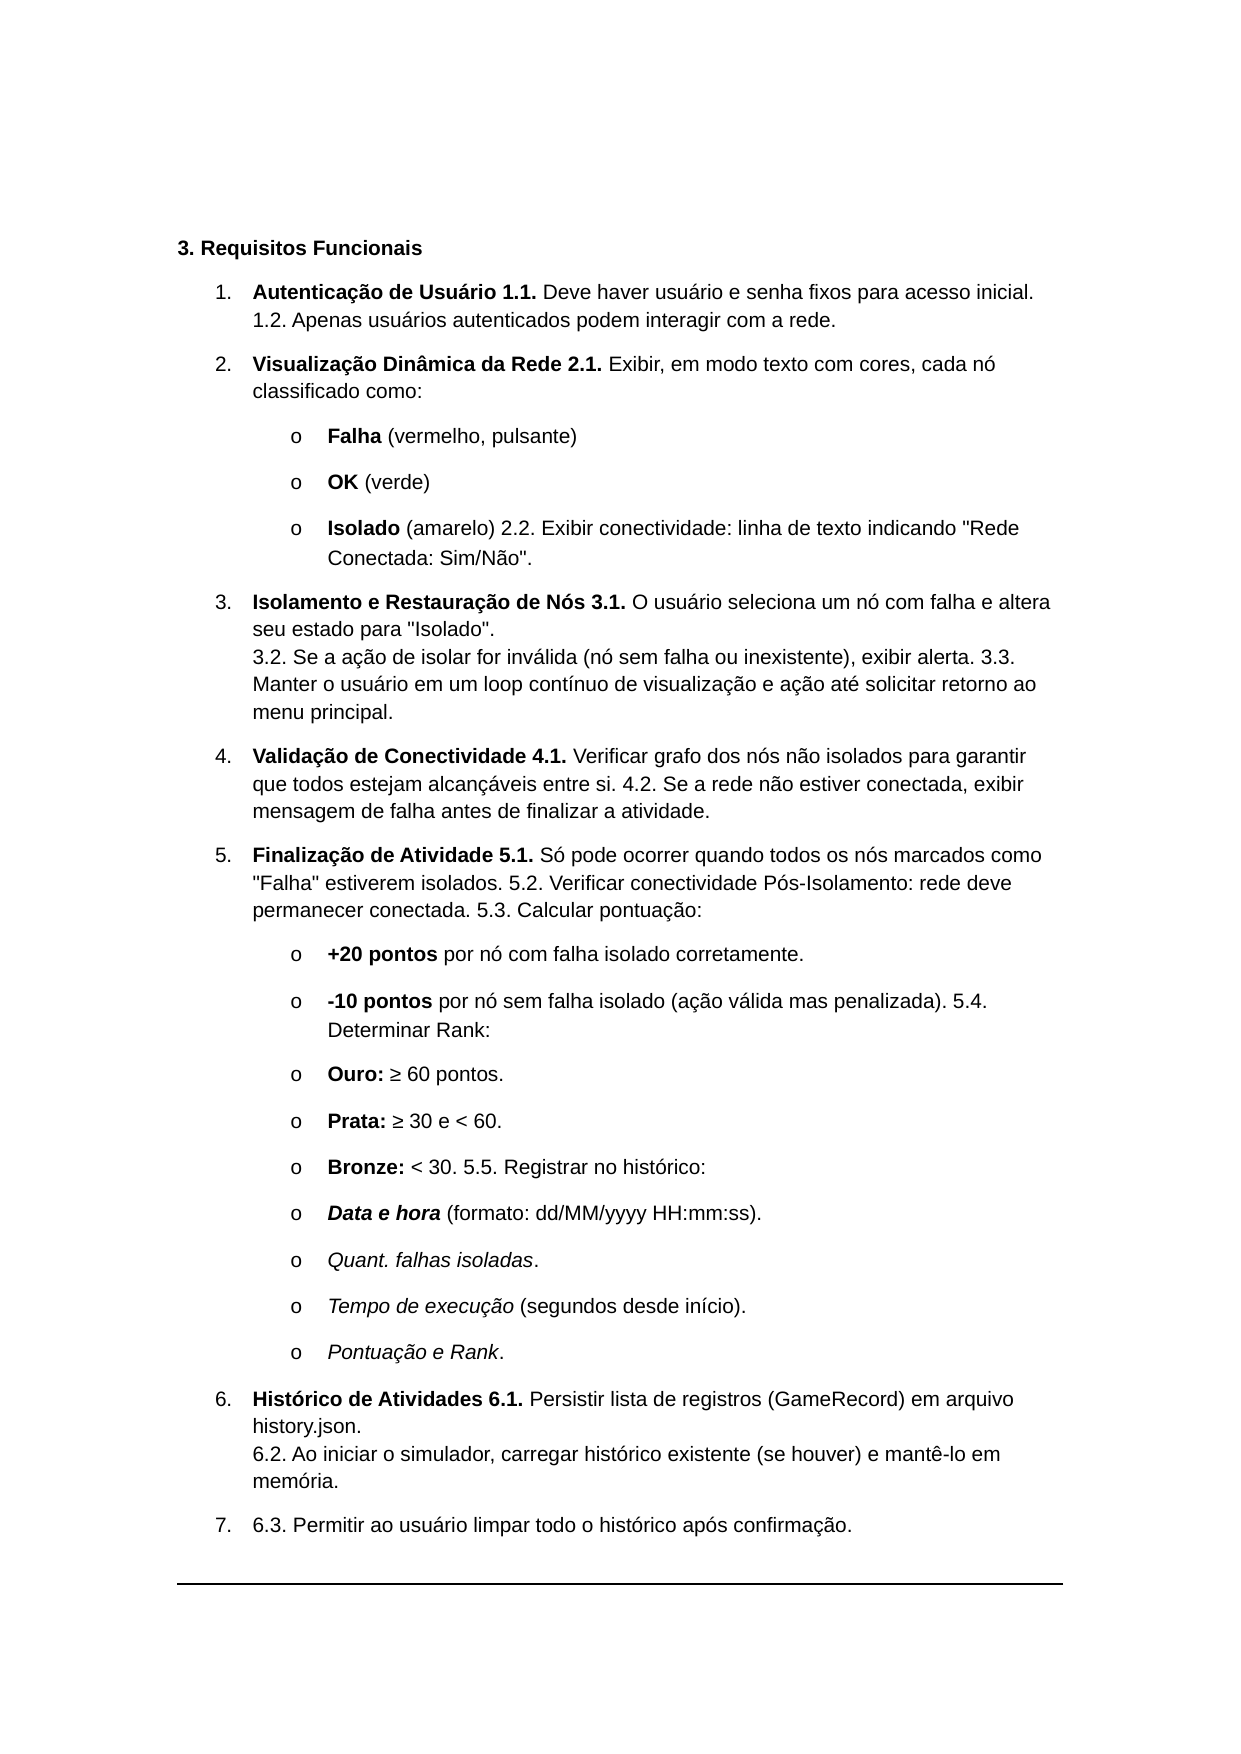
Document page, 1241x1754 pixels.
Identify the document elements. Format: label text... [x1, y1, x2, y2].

list Histórico de Atividades 6.1. Persistir lista de registros (GameRecord) em arquivo history.json. 6.2. Ao iniciar o simulador, carregar histórico existente (se houver) e mantê-lo em memória. [215, 1387, 1063, 1493]
list Visualização Dinâmica da Rede 2.1. Exibir, em modo texto com cores, cada nó classificado como: [215, 352, 1063, 403]
text 3. Requisitos Funcionais [177, 236, 1063, 260]
list -10 pontos por nó sem falha isolado (ação válida mas penalizada). 5.4. Determinar Rank: [290, 988, 1063, 1042]
list Falha (vermelho, pulsante) [290, 423, 1063, 449]
list Prata: ≥ 30 e < 60. [290, 1108, 1063, 1134]
list Tempo de execução (segundos desde início). [290, 1294, 1063, 1320]
list Finalização de Atividade 5.1. Só pode ocorrer quando todos os nós marcados como "Falha" estiverem isolados. 5.2. Verificar conectividade Pós-Isolamento: rede deve permanecer conectada. 5.3. Calcular pontuação: [215, 843, 1063, 922]
list Ouro: ≥ 60 pontos. [290, 1062, 1063, 1088]
list Autenticação de Usuário 1.1. Deve haver usuário e senha fixos para acesso inicial. 1.2. Apenas usuários autenticados podem interagir com a rede. [215, 280, 1063, 332]
list Bronze: < 30. 5.5. Registrar no histórico: [290, 1155, 1063, 1181]
list 6.3. Permitir ao usuário limpar todo o histórico após confirmação. [215, 1513, 1063, 1537]
list OK (verde) [290, 470, 1063, 496]
list Validação de Conectividade 4.1. Verificar grafo dos nós não isolados para garantir que todos estejam alcançáveis entre si. 4.2. Se a rede não estiver conectada, exibir mensagem de falha antes de finalizar a atividade. [215, 744, 1063, 823]
list Isolamento e Restauração de Nós 3.1. O usuário seleciona um nó com falha e altera seu estado para "Isolado". 3.2. Se a ação de isolar for inválida (nó sem falha ou inexistente), exibir alerta. 3.3. Manter o usuário em um loop contínuo de visualização e ação até solicitar retorno ao menu principal. [215, 590, 1063, 724]
list Pontuação e Rank. [290, 1340, 1063, 1366]
list Isolado (amarelo) 2.2. Exibir conectividade: linha de texto indicando "Rede Conectada: Sim/Não". [290, 516, 1063, 569]
list Data e hora (formato: dd/MM/yyyy HH:mm:ss). [290, 1201, 1063, 1227]
list +20 pontos por nó com falha isolado corretamente. [290, 942, 1063, 968]
list Quant. falhas isoladas. [290, 1247, 1063, 1273]
